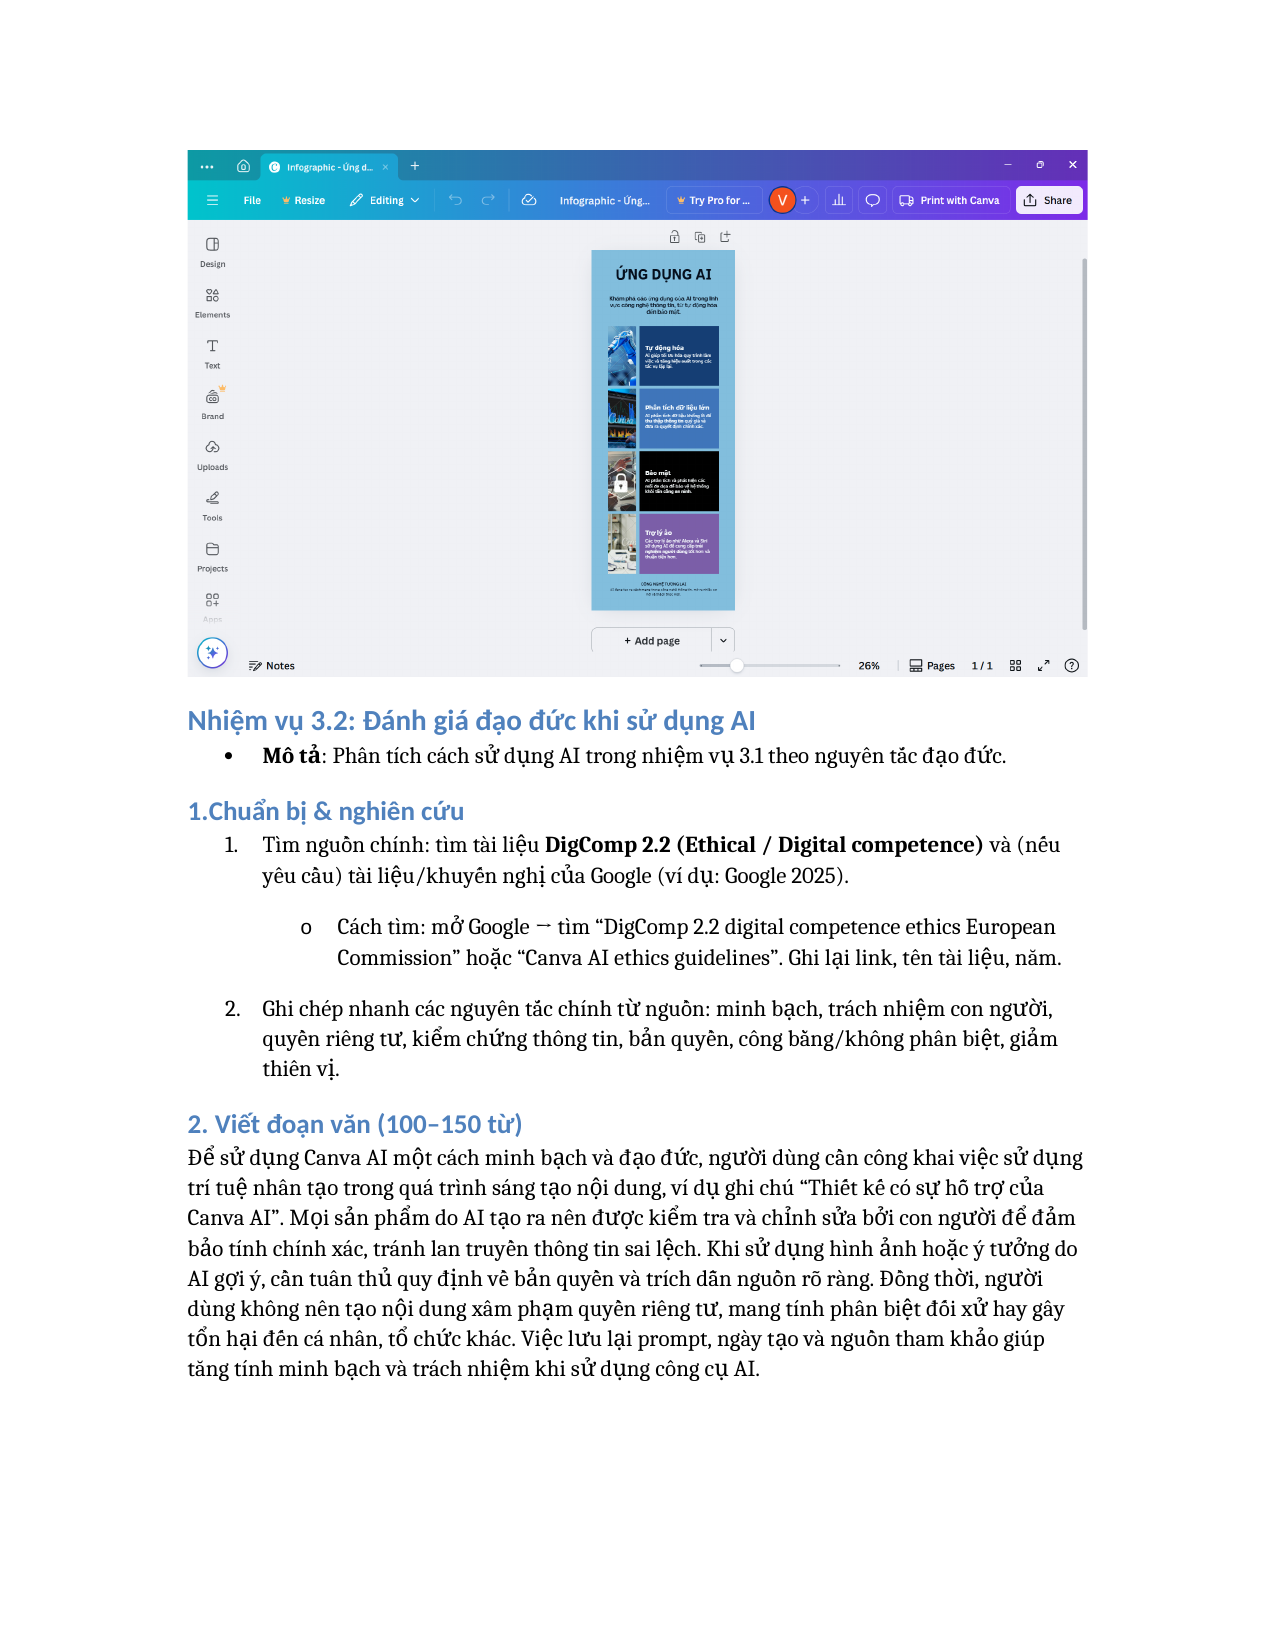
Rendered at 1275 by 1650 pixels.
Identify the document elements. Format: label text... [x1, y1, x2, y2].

picture [187, 150, 1088, 677]
list Tìm nguồn chính: tìm tài liệu DigComp 2.2 (Ethical / Digital competence) và (nếu yêu cầu) tài liệu/khuyến nghị của Google (ví dụ: Google 2025). [225, 832, 1087, 889]
list Cách tìm: mở Google → tìm “DigComp 2.2 digital competence ethics European Commission” hoặc “Canva AI ethics guidelines”. Ghi lại link, tên tài liệu, năm. [300, 913, 1087, 971]
subtitle 1.Chuẩn bị & nghiên cứu [187, 794, 1087, 827]
subtitle 2. Viết đoạn văn (100–150 từ) [187, 1107, 1087, 1140]
list Mô tả: Phân tích cách sử dụng AI trong nhiệm vụ 3.1 theo nguyên tắc đạo đức. [225, 743, 1087, 770]
text Để sử dụng Canva AI một cách minh bạch và đạo đức, người dùng cần công khai việc sử dụng trí tuệ nhân tạo trong quá trình sáng tạo nội dung, ví dụ ghi chú “Thiết kế có sự hỗ trợ của Canva AI”. Mọi sản phẩm do AI tạo ra nên được kiểm tra và chỉnh sửa bởi con người để đảm bảo tính chính xác, tránh lan truyền thông tin sai lệch. Khi sử dụng hình ảnh hoặc ý tưởng do AI gợi ý, cần tuân thủ quy định về bản quyền và trích dẫn nguồn rõ ràng. Đồng thời, người dùng không nên tạo nội dung xâm phạm quyền riêng tư, mang tính phân biệt đối xử hay gây tổn hại đến cá nhân, tổ chức khác. Việc lưu lại prompt, ngày tạo và nguồn tham khảo giúp tăng tính minh bạch và trách nhiệm khi sử dụng công cụ AI. [187, 1145, 1087, 1382]
subtitle Nhiệm vụ 3.2: Đánh giá đạo đức khi sử dụng AI [187, 702, 1087, 738]
list Ghi chép nhanh các nguyên tắc chính từ nguồn: minh bạch, trách nhiệm con người, quyền riêng tư, kiểm chứng thông tin, bản quyền, công bằng/không phân biệt, giảm thiên vị. [225, 995, 1087, 1082]
